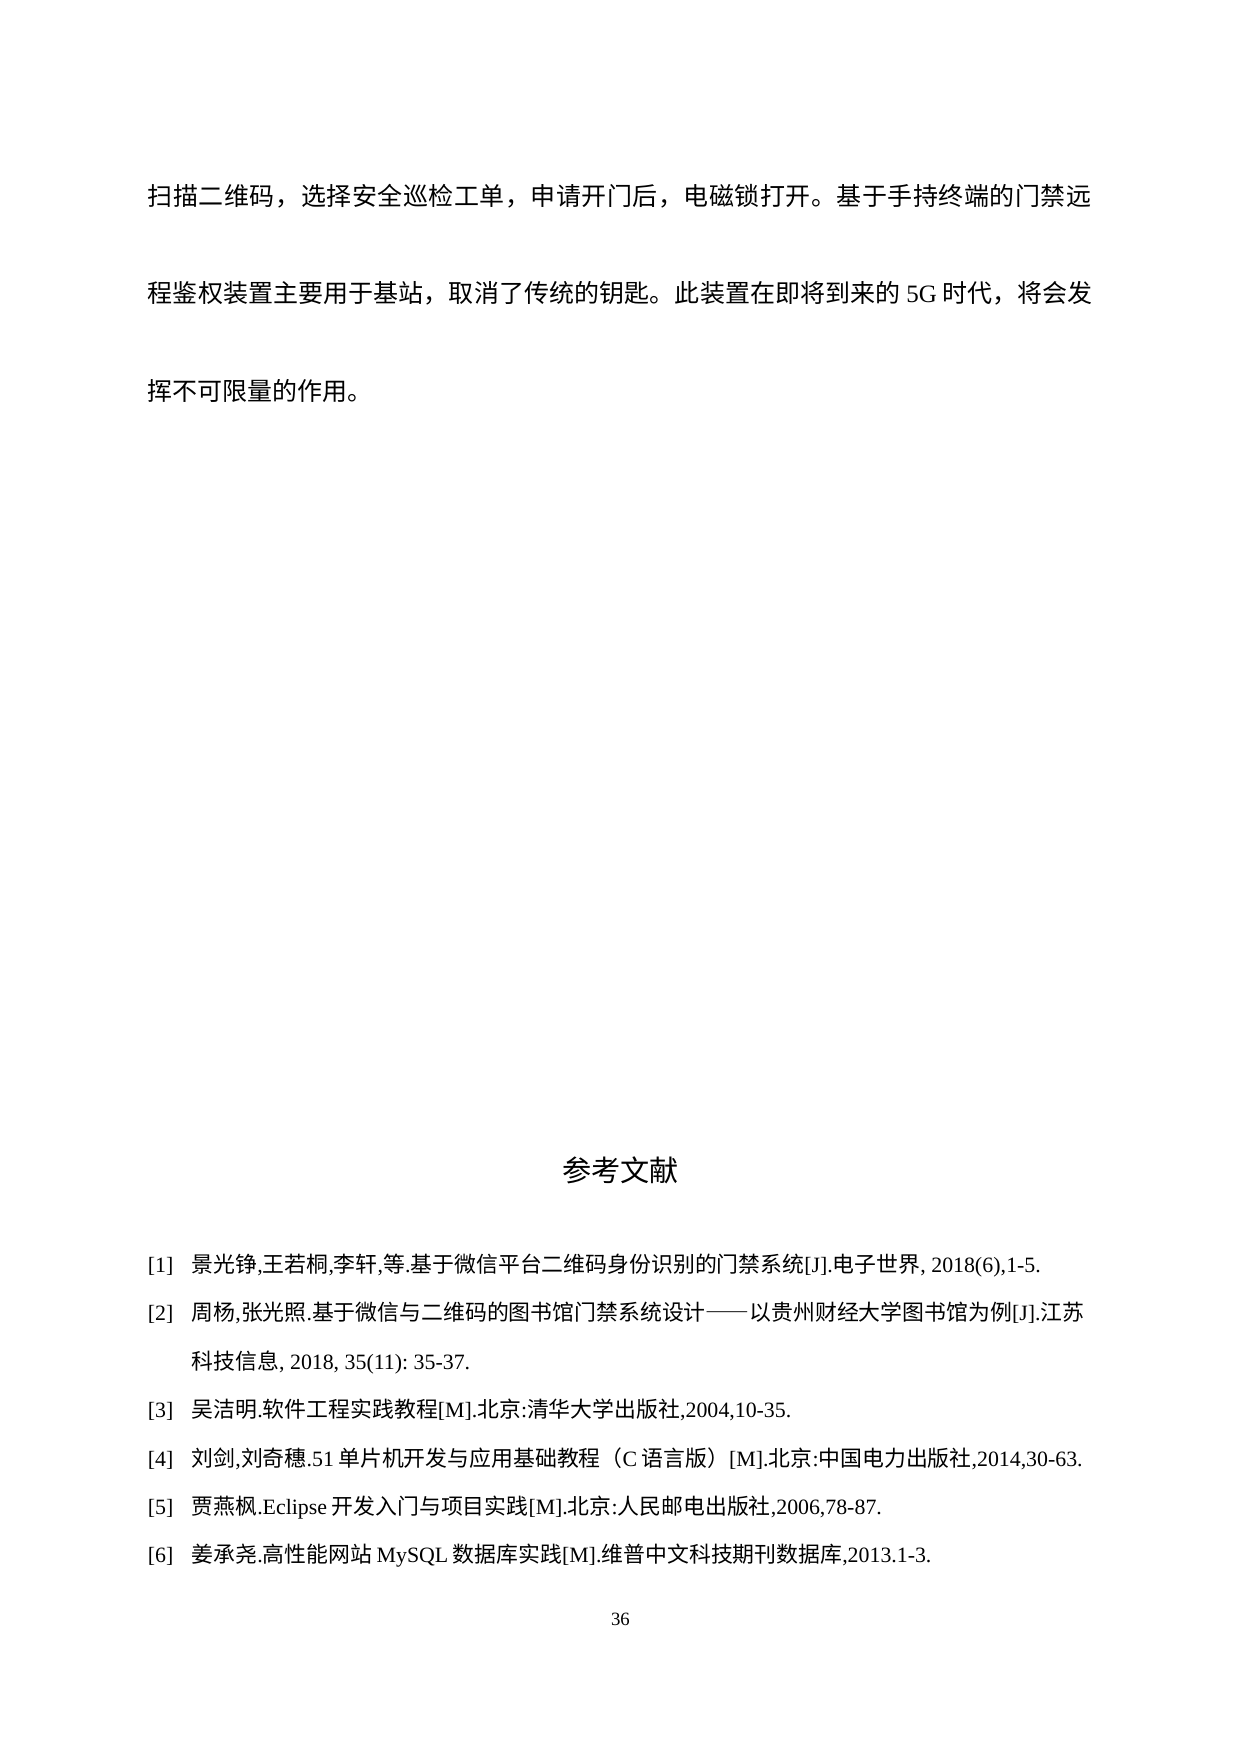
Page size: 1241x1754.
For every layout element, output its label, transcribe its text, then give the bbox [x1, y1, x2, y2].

list 周杨,张光照.基于微信与二维码的图书馆门禁系统设计——以贵州财经大学图书馆为例[J].江苏科技信息, 2018, 35(11): 35-37. [148, 1295, 1092, 1376]
list 刘剑,刘奇穗.51单片机开发与应用基础教程（C语言版）[M].北京:中国电力出版社,2014,30-63. [148, 1440, 1092, 1473]
list 姜承尧.高性能网站MySQL数据库实践[M].维普中文科技期刊数据库,2013.1-3. [148, 1537, 1092, 1569]
list 吴洁明.软件工程实践教程[M].北京:清华大学出版社,2004,10-35. [148, 1392, 1092, 1424]
text 参考文献 [148, 1136, 1092, 1201]
list 贾燕枫.Eclipse开发入门与项目实践[M].北京:人民邮电出版社,2006,78-87. [148, 1488, 1092, 1521]
list 景光铮,王若桐,李轩,等.基于微信平台二维码身份识别的门禁系统[J].电子世界, 2018(6),1-5. [148, 1246, 1092, 1279]
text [148, 162, 1092, 422]
